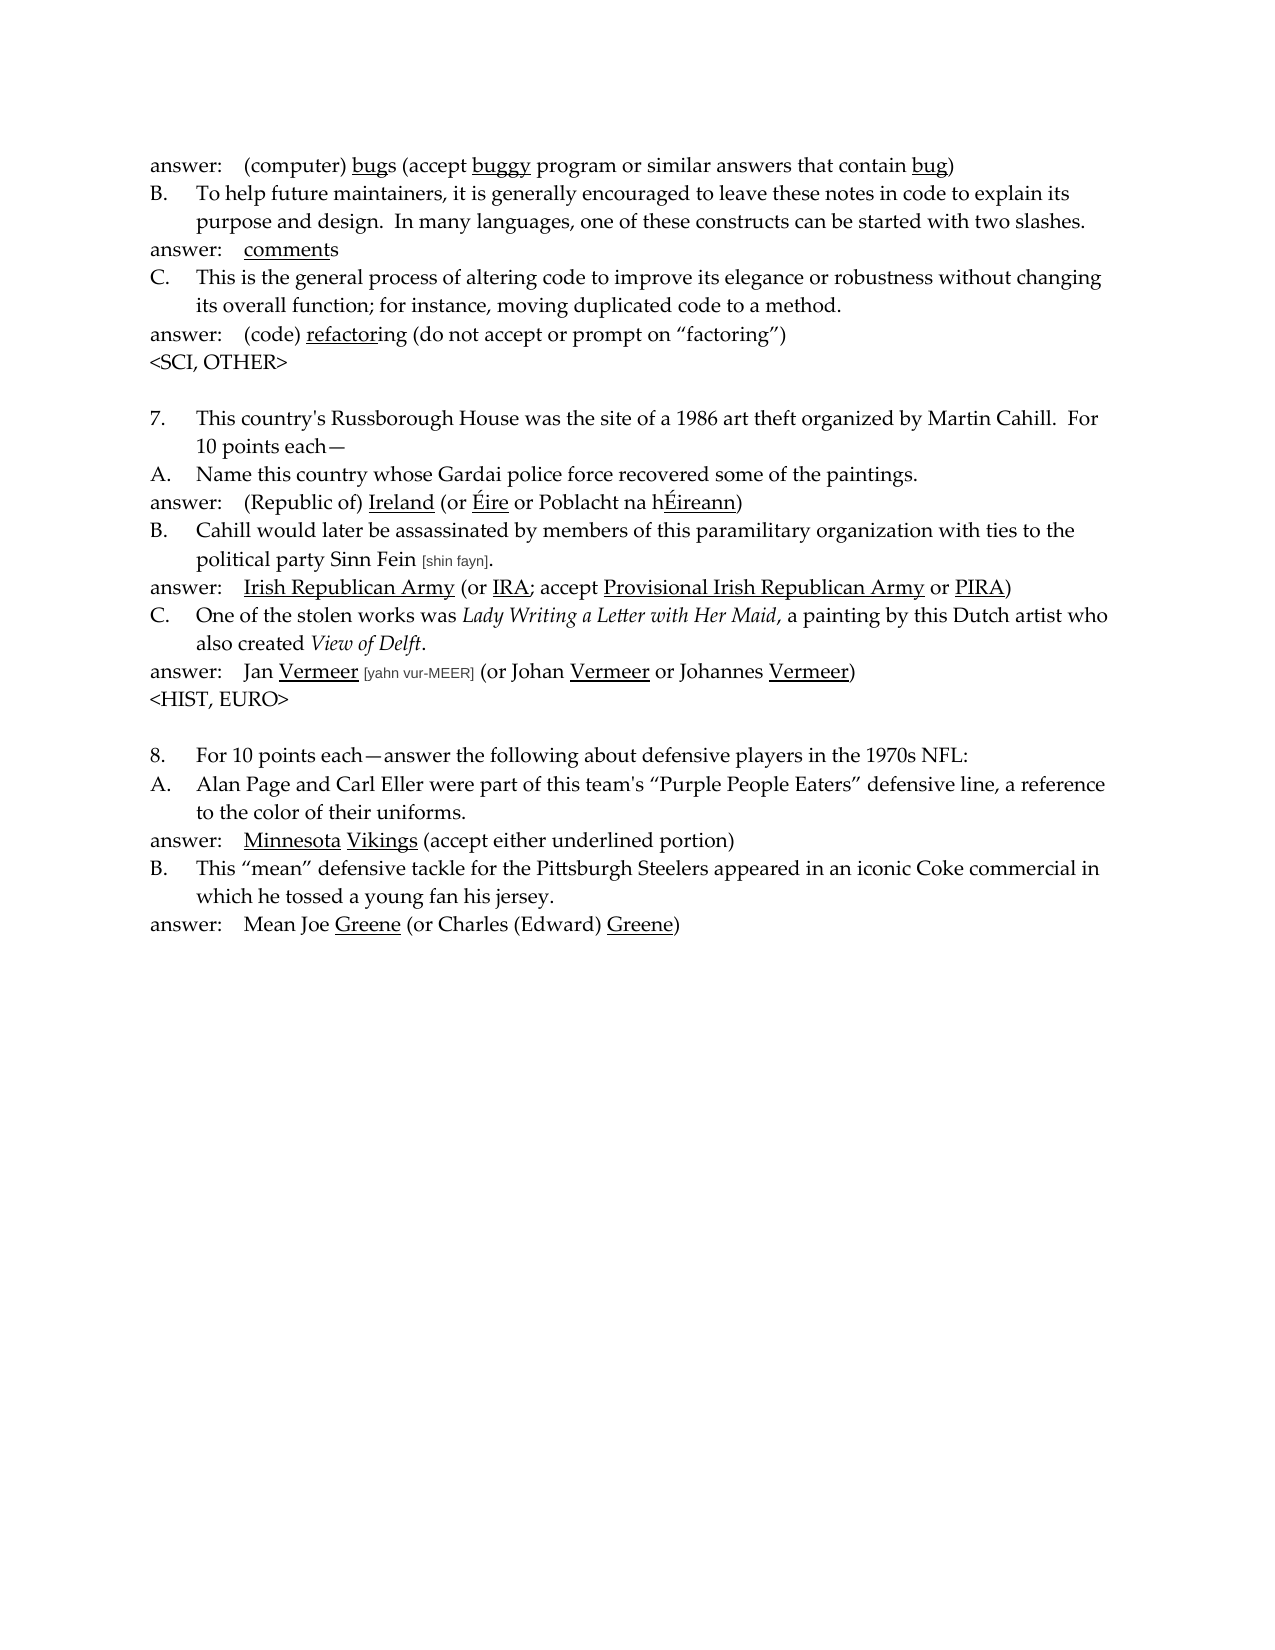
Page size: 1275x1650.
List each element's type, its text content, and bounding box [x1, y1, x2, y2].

text B. This “mean” defensive tackle for the Pittsburgh Steelers appeared in an iconic Coke commercial in which he tossed a young fan his jersey. [150, 853, 1125, 909]
text A. Alan Page and Carl Eller were part of this team's “Purple People Eaters” defensive line, a reference to the color of their uniforms. [150, 769, 1125, 825]
text answer: comments [150, 234, 1125, 262]
text answer: Mean Joe Greene (or Charles (Edward) Greene) [150, 909, 1125, 937]
text answer: Minnesota Vikings (accept either underlined portion) [150, 825, 1125, 853]
text C. One of the stolen works was Lady Writing a Letter with Her Maid, a painting by this Dutch artist who also created View of Delft. [150, 600, 1125, 656]
text answer: Jan Vermeer [yahn vur-MEER] (or Johan Vermeer or Johannes Vermeer) [150, 656, 1125, 684]
text <HIST, EURO> [150, 684, 1125, 712]
text answer: (code) refactoring (do not accept or prompt on “factoring”) [150, 319, 1125, 347]
text 7. This country's Russborough House was the site of a 1986 art theft organized by Martin Cahill. For 10 points each— [150, 403, 1125, 459]
text B. Cahill would later be assassinated by members of this paramilitary organization with ties to the political party Sinn Fein [shin fayn]. [150, 516, 1125, 572]
text B. To help future maintainers, it is generally encouraged to leave these notes in code to explain its purpose and design. In many languages, one of these constructs can be started with two slashes. [150, 178, 1125, 234]
text answer: (computer) bugs (accept buggy program or similar answers that contain bug) [150, 150, 1125, 178]
text <SCI, OTHER> [150, 347, 1125, 375]
text 8. For 10 points each—answer the following about defensive players in the 1970s NFL: [150, 741, 1125, 769]
text A. Name this country whose Gardai police force recovered some of the paintings. [150, 459, 1125, 487]
text answer: (Republic of) Ireland (or Éire or Poblacht na hÉireann) [150, 487, 1125, 516]
text C. This is the general process of altering code to improve its elegance or robustness without changing its overall function; for instance, moving duplicated code to a method. [150, 262, 1125, 319]
text answer: Irish Republican Army (or IRA; accept Provisional Irish Republican Army or PIRA) [150, 572, 1125, 600]
